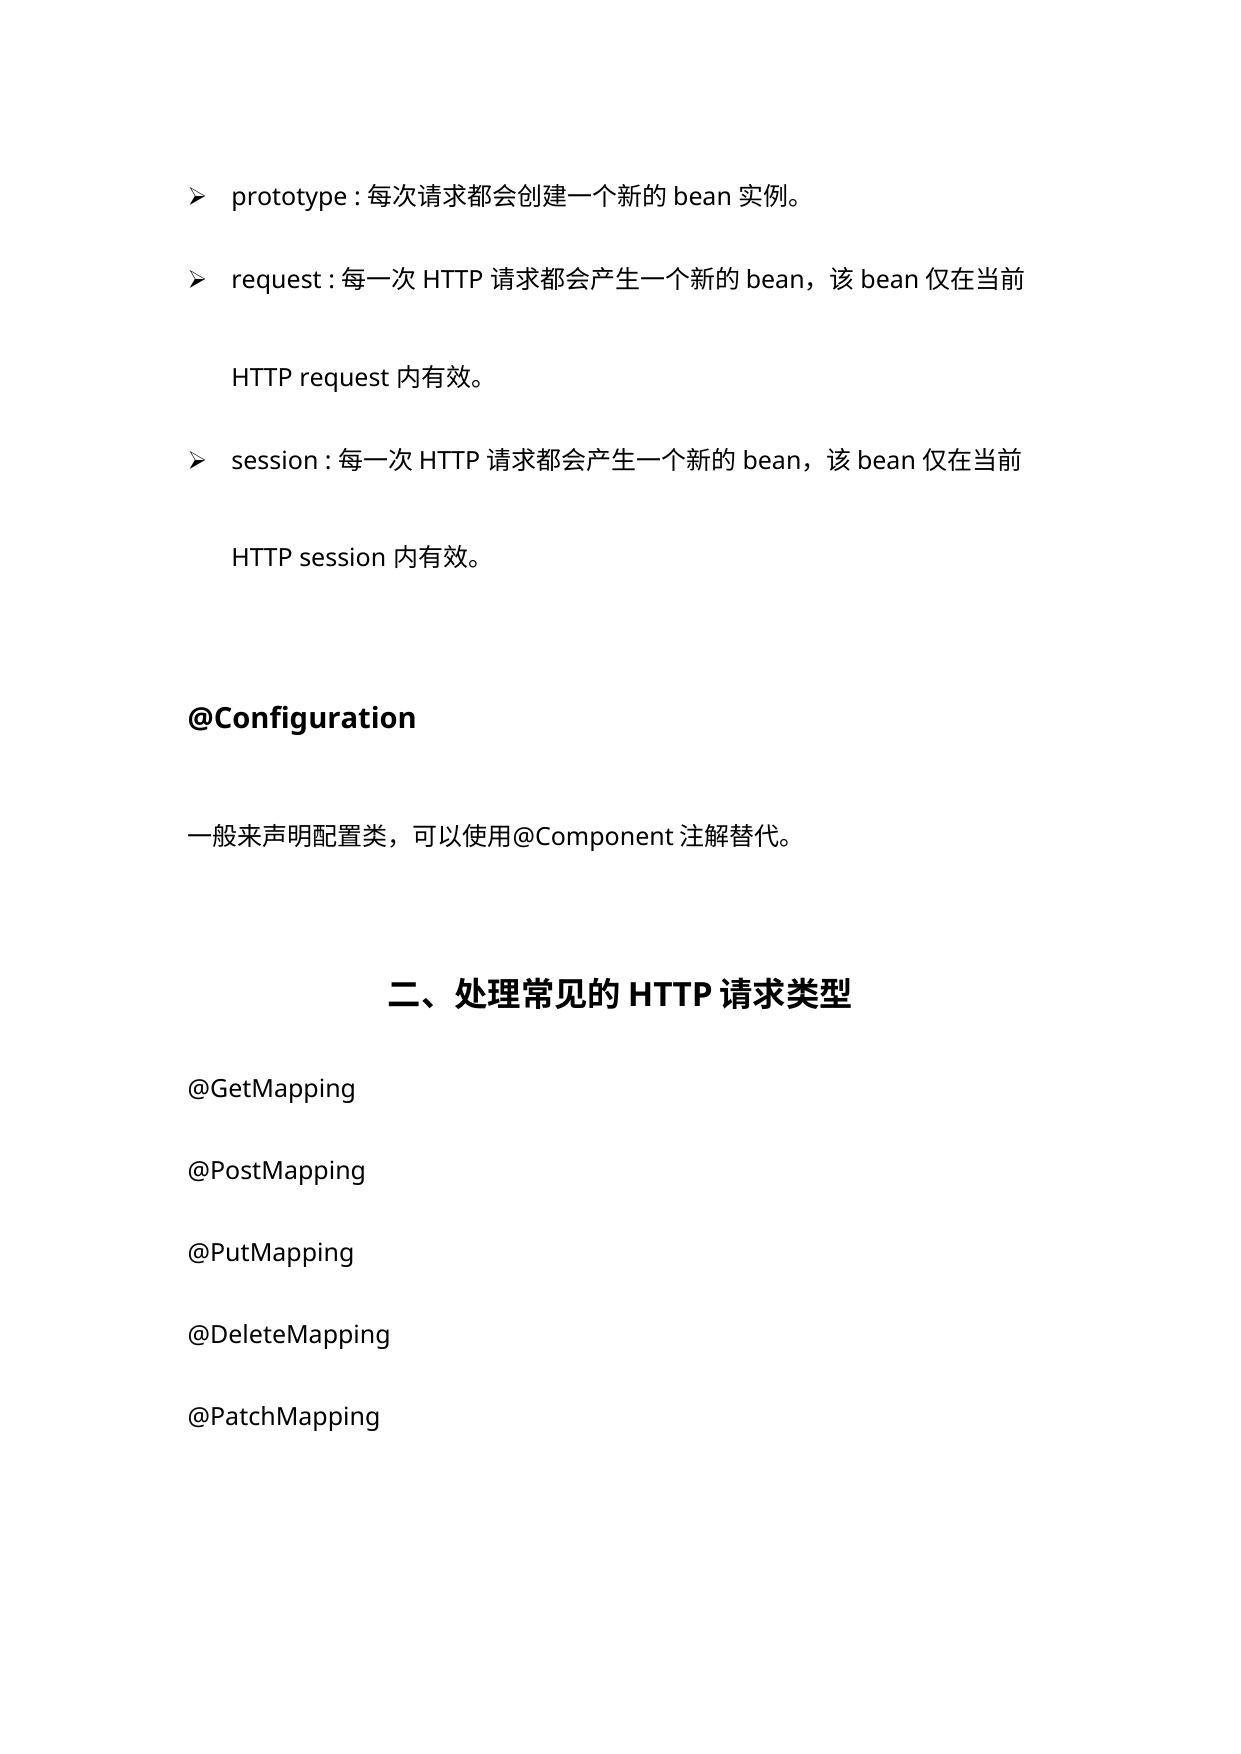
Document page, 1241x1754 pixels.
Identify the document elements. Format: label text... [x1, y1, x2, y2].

text @PostMapping [187, 1137, 1053, 1202]
subtitle @Configuration [187, 685, 1053, 750]
text @GetMapping [187, 1055, 1053, 1120]
title 二、处理常见的HTTP请求类型 [187, 960, 1053, 1025]
list request : 每一次 HTTP 请求都会产生一个新的 bean，该 bean 仅在当前 HTTP request 内有效。 [187, 245, 1053, 408]
text @DeleteMapping [187, 1301, 1053, 1366]
text @PutMapping [187, 1219, 1053, 1284]
text 一般来声明配置类，可以使用@Component注解替代。 [187, 802, 1053, 867]
list prototype : 每次请求都会创建一个新的 bean 实例。 [187, 162, 1053, 227]
list session : 每一次 HTTP 请求都会产生一个新的 bean，该 bean 仅在当前 HTTP session 内有效。 [187, 426, 1053, 588]
text @PatchMapping [187, 1383, 1053, 1448]
